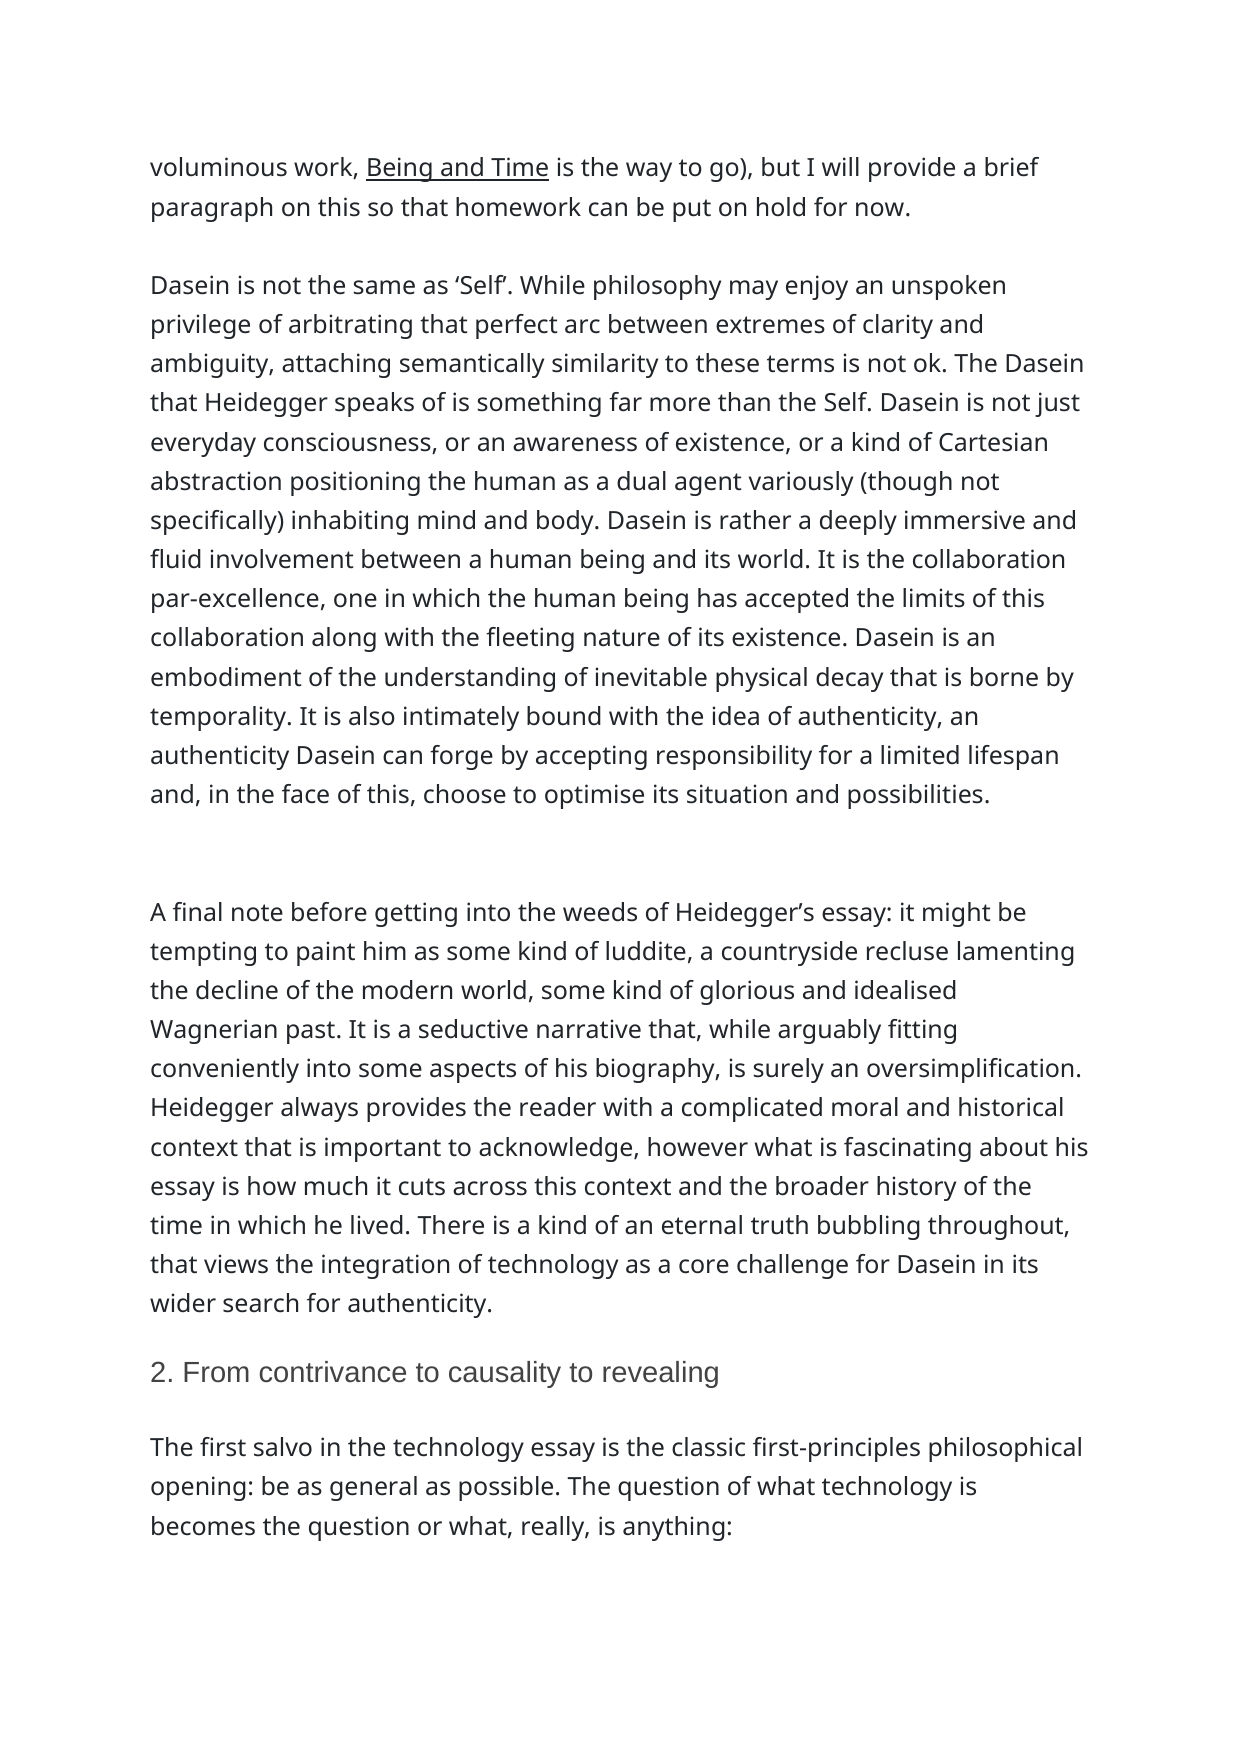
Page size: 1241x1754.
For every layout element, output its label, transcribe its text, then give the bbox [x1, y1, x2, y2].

text Dasein is not the same as ‘Self’. While philosophy may enjoy an unspoken privilege of arbitrating that perfect arc between extremes of clarity and ambiguity, attaching semantically similarity to these terms is not ok. The Dasein that Heidegger speaks of is something far more than the Self. Dasein is not just everyday consciousness, or an awareness of existence, or a kind of Cartesian abstraction positioning the human as a dual agent variously (though not specifically) inhabiting mind and body. Dasein is rather a deeply immersive and fluid involvement between a human being and its world. It is the collaboration par-excellence, one in which the human being has accepted the limits of this collaboration along with the fleeting nature of its existence. Dasein is an embodiment of the understanding of inevitable physical decay that is borne by temporality. It is also intimately bound with the idea of authenticity, an authenticity Dasein can forge by accepting responsibility for a limited lifespan and, in the face of this, choose to optimise its situation and possibilities. [150, 267, 1090, 811]
text A final note before getting into the weeds of Heidegger’s essay: it might be tempting to paint him as some kind of luddite, a countryside recluse lamenting the decline of the modern world, some kind of glorious and idealised Wagnerian past. It is a seductive narrative that, while arguably fitting conveniently into some aspects of his biography, is surely an oversimplification. Heidegger always provides the reader with a complicated moral and historical context that is important to acknowledge, however what is fascinating about his essay is how much it cuts across this context and the broader history of the time in which he lived. There is a kind of an eternal truth bubbling throughout, that views the integration of technology as a core challenge for Dasein in its wider search for authenticity. [150, 894, 1090, 1320]
text The first salvo in the technology essay is the classic first-principles philosophical opening: be as general as possible. The question of what technology is becomes the question or what, really, is anything: [150, 1430, 1090, 1542]
subtitle 2. From contrivance to causality to revealing [150, 1355, 1090, 1389]
